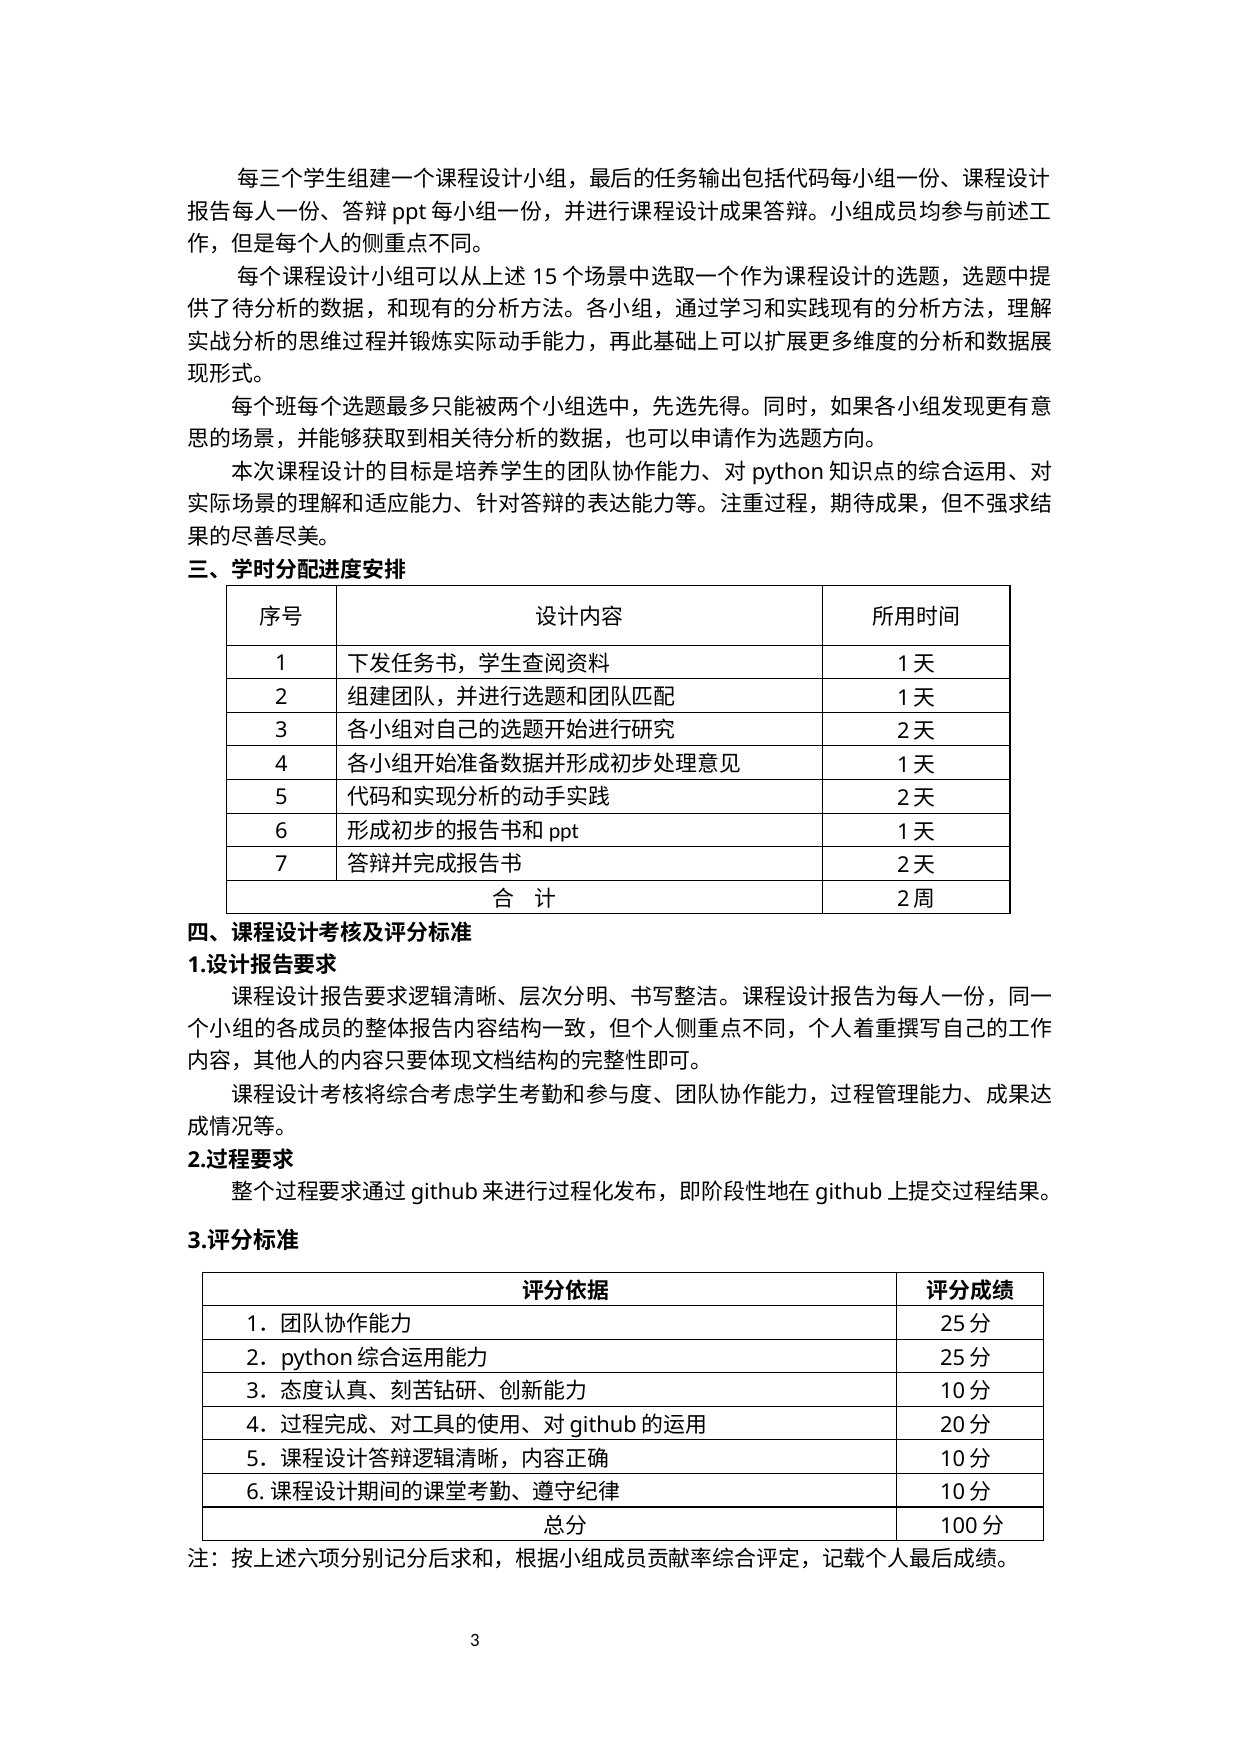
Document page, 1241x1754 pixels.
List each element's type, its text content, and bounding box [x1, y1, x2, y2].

table_header 所用时间 [823, 586, 1009, 645]
table_cell 6 [227, 814, 336, 846]
table_cell 各小组开始准备数据并形成初步处理意见 [337, 746, 822, 779]
table_cell 形成初步的报告书和ppt [337, 814, 822, 846]
text 课程设计报告要求逻辑清晰、层次分明、书写整洁。课程设计报告为每人一份，同一个小组的各成员的整体报告内容结构一致，但个人侧重点不同，个人着重撰写自己的工作内容，其他人的内容只要体现文档结构的完整性即可。 [187, 979, 1053, 1077]
table_cell 2周 [823, 881, 1009, 913]
table_cell 1 [227, 646, 336, 678]
table_cell 1．团队协作能力 [203, 1306, 896, 1339]
table_header 序号 [227, 586, 336, 645]
table_cell 10分 [897, 1474, 1043, 1506]
text 每个课程设计小组可以从上述15个场景中选取一个作为课程设计的选题，选题中提供了待分析的数据，和现有的分析方法。各小组，通过学习和实践现有的分析方法，理解实战分析的思维过程并锻炼实际动手能力，再此基础上可以扩展更多维度的分析和数据展现形式。 [187, 259, 1053, 389]
table_cell 2天 [823, 780, 1009, 812]
table_cell 2天 [823, 713, 1009, 745]
table_cell 3 [227, 713, 336, 745]
table_cell 100分 [897, 1508, 1043, 1540]
text 注：按上述六项分别记分后求和，根据小组成员贡献率综合评定，记载个人最后成绩。 [187, 1541, 1053, 1573]
text 每个班每个选题最多只能被两个小组选中，先选先得。同时，如果各小组发现更有意思的场景，并能够获取到相关待分析的数据，也可以申请作为选题方向。 [187, 389, 1053, 454]
table_cell 25分 [897, 1306, 1043, 1339]
table_cell 各小组对自己的选题开始进行研究 [337, 713, 822, 745]
table_cell 答辩并完成报告书 [337, 847, 822, 879]
text 本次课程设计的目标是培养学生的团队协作能力、对python知识点的综合运用、对实际场景的理解和适应能力、针对答辩的表达能力等。注重过程，期待成果，但不强求结果的尽善尽美。 [187, 454, 1053, 552]
table_cell 5．课程设计答辩逻辑清晰，内容正确 [203, 1440, 896, 1473]
table_cell 1天 [823, 814, 1009, 846]
table_cell 合 计 [227, 881, 822, 913]
text 四、课程设计考核及评分标准 [187, 914, 1053, 947]
table_cell 下发任务书，学生查阅资料 [337, 646, 822, 678]
table_cell 总分 [203, 1508, 896, 1540]
table_cell 4．过程完成、对工具的使用、对github的运用 [203, 1407, 896, 1439]
table_cell 1天 [823, 679, 1009, 712]
text 三、学时分配进度安排 [187, 552, 1053, 584]
text 整个过程要求通过github来进行过程化发布，即阶段性地在github上提交过程结果。 [187, 1174, 1053, 1207]
text 1.设计报告要求 [187, 947, 1053, 979]
table_cell 5 [227, 780, 336, 812]
table_cell 7 [227, 847, 336, 879]
table_cell 1天 [823, 646, 1009, 678]
table_cell 2．python综合运用能力 [203, 1340, 896, 1372]
table_cell 10分 [897, 1373, 1043, 1406]
table_cell 4 [227, 746, 336, 779]
text 课程设计考核将综合考虑学生考勤和参与度、团队协作能力，过程管理能力、成果达成情况等。 [187, 1077, 1053, 1142]
text 3.评分标准 [187, 1207, 1053, 1272]
table_header 评分成绩 [897, 1273, 1043, 1305]
table_header 评分依据 [203, 1273, 896, 1305]
text 每三个学生组建一个课程设计小组，最后的任务输出包括代码每小组一份、课程设计报告每人一份、答辩ppt每小组一份，并进行课程设计成果答辩。小组成员均参与前述工作，但是每个人的侧重点不同。 [187, 162, 1053, 259]
table_cell 2天 [823, 847, 1009, 879]
table_cell 20分 [897, 1407, 1043, 1439]
table_cell 3．态度认真、刻苦钻研、创新能力 [203, 1373, 896, 1406]
table_cell 代码和实现分析的动手实践 [337, 780, 822, 812]
table_cell 6. 课程设计期间的课堂考勤、遵守纪律 [203, 1474, 896, 1506]
table_cell 1天 [823, 746, 1009, 779]
table_header 设计内容 [337, 586, 822, 645]
table_cell 10分 [897, 1440, 1043, 1473]
table_cell 2 [227, 679, 336, 712]
table_cell 组建团队，并进行选题和团队匹配 [337, 679, 822, 712]
table_cell 25分 [897, 1340, 1043, 1372]
text 2.过程要求 [187, 1142, 1053, 1174]
